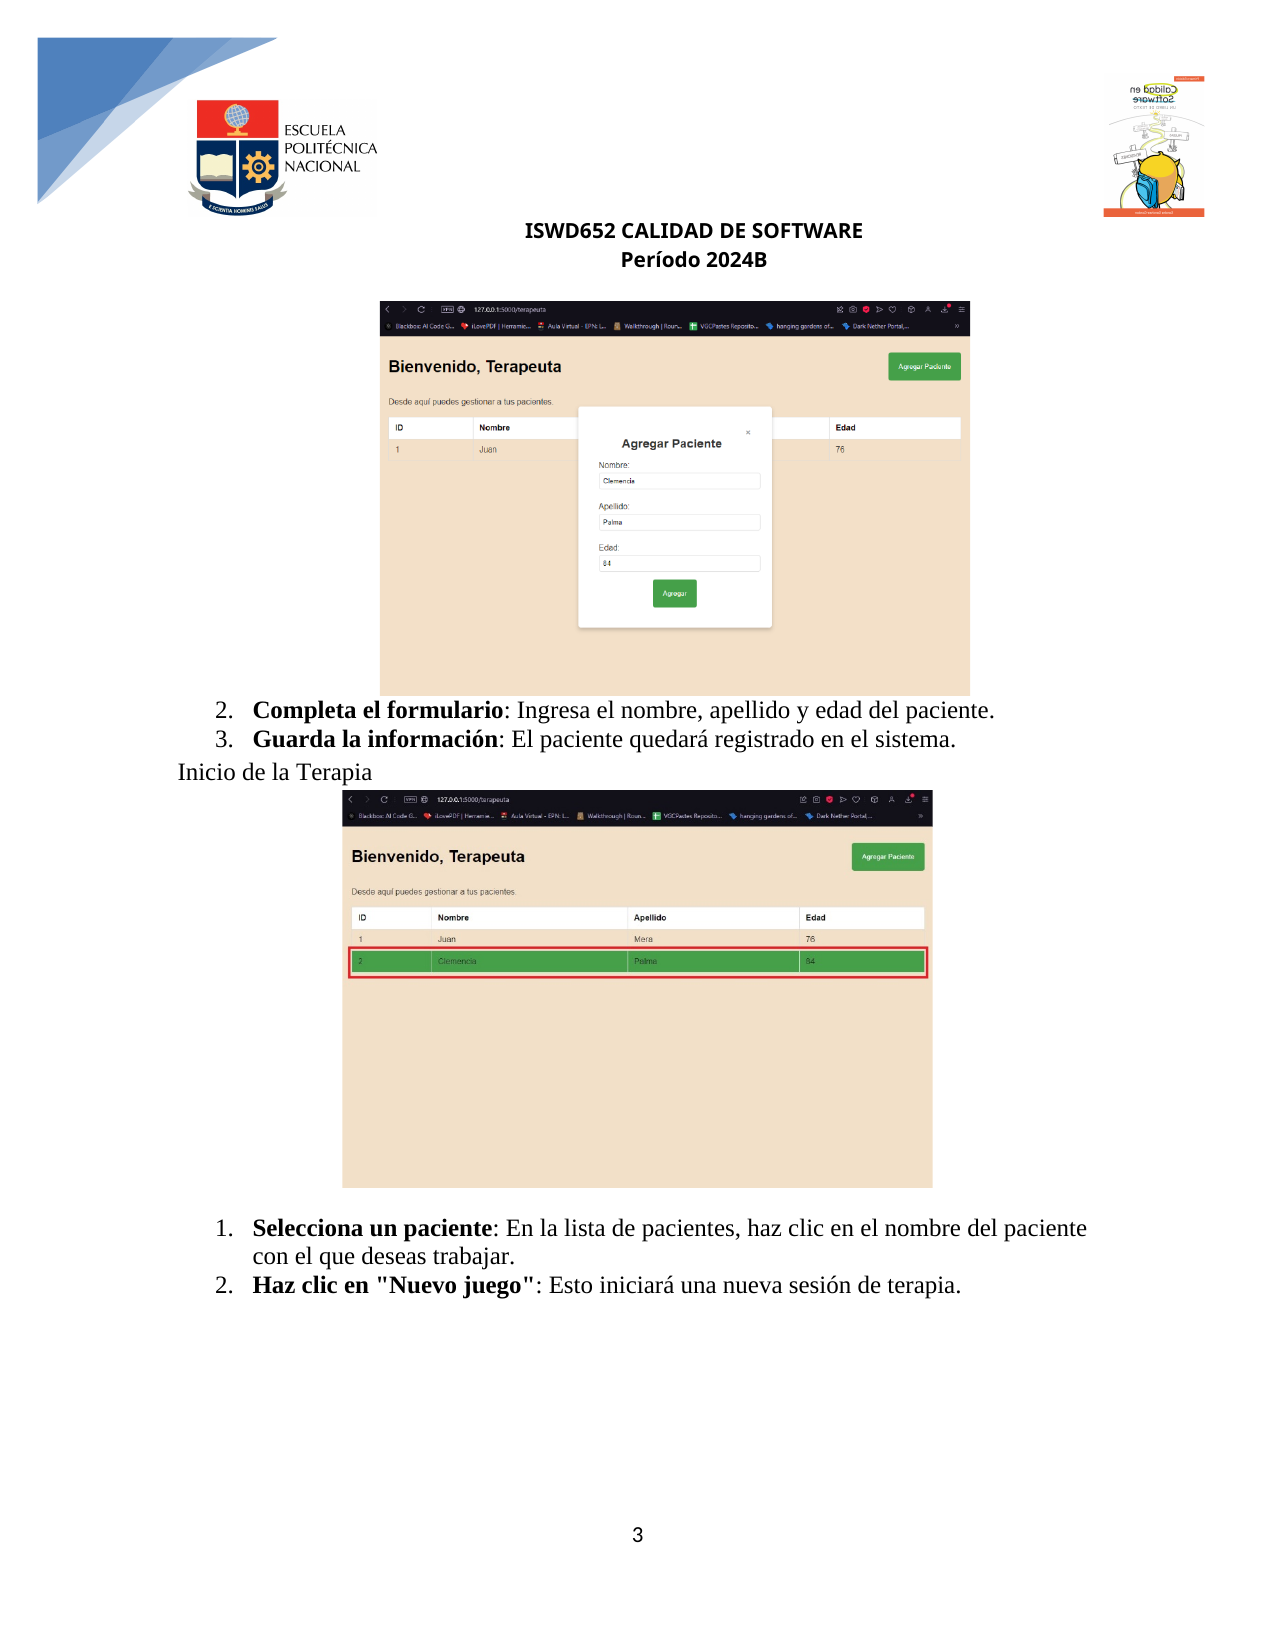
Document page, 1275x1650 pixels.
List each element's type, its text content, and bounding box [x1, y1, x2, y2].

list Selecciona un paciente: En la lista de pacientes, haz clic en el nombre del paciente con el que deseas trabajar. [215, 1213, 1098, 1270]
subtitle Inicio de la Terapia [177, 757, 1098, 786]
picture [37, 37, 378, 217]
list Haz clic en "Nuevo juego": Esto iniciará una nueva sesión de terapia. [215, 1270, 1098, 1299]
picture [379, 301, 971, 696]
list Completa el formulario: Ingresa el nombre, apellido y edad del paciente. [215, 696, 1098, 724]
picture [1103, 73, 1205, 217]
picture [342, 790, 933, 1188]
list Guarda la información: El paciente quedará registrado en el sistema. [215, 724, 1098, 753]
